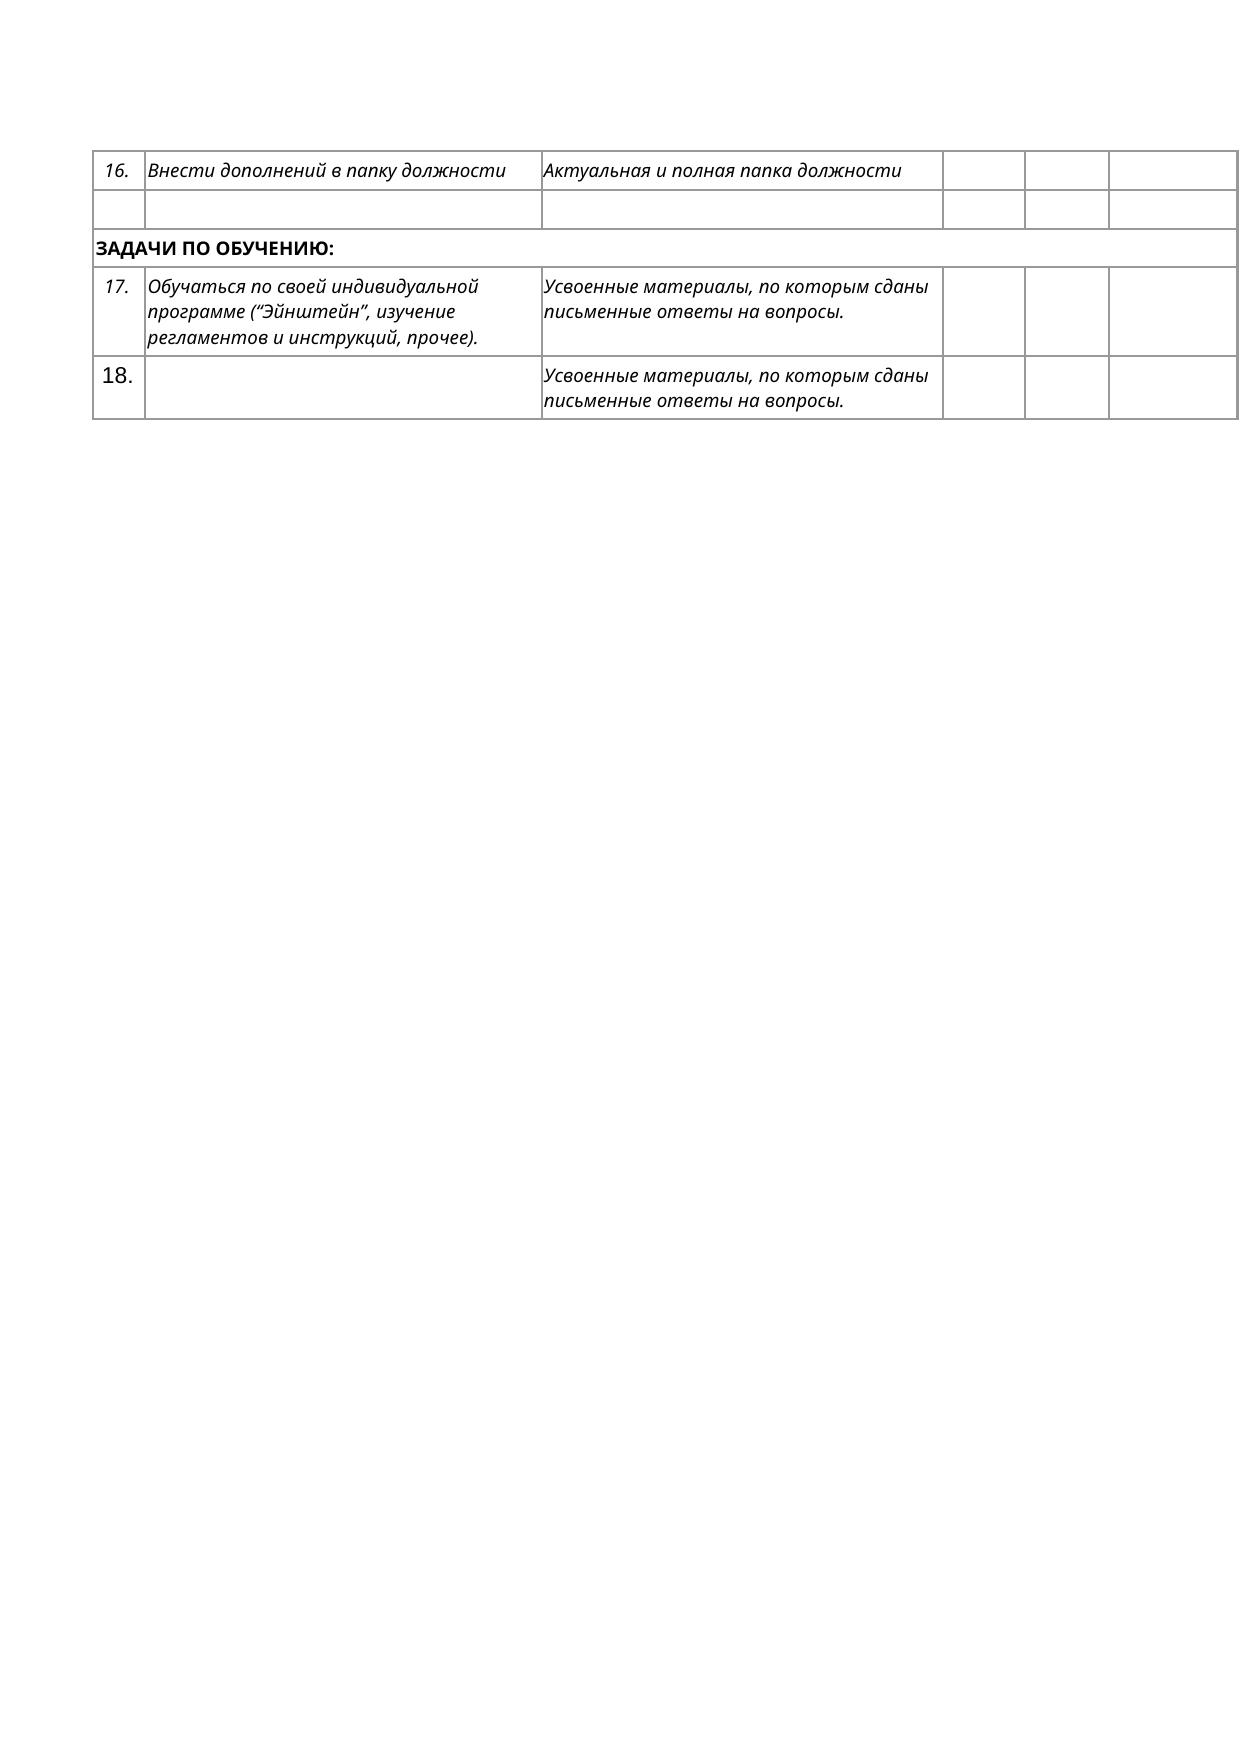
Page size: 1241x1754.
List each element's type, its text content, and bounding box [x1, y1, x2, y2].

table_cell 16. [94, 152, 144, 189]
table_cell [146, 357, 541, 418]
table_cell [94, 191, 144, 228]
table_cell [1110, 152, 1236, 189]
table_cell [146, 191, 541, 228]
table_cell [1026, 268, 1108, 355]
table_cell Усвоенные материалы, по которым сданы письменные ответы на вопросы. [543, 268, 942, 355]
table_cell [1110, 357, 1236, 418]
table_cell [1110, 191, 1236, 228]
table_cell ЗАДАЧИ ПО ОБУЧЕНИЮ: [94, 230, 1236, 266]
table_cell [944, 357, 1024, 418]
table_cell [1026, 152, 1108, 189]
table_cell Усвоенные материалы, по которым сданы письменные ответы на вопросы. [543, 357, 942, 418]
table_cell [944, 268, 1024, 355]
table_cell 17. [94, 268, 144, 355]
table_cell [944, 152, 1024, 189]
table_cell [1110, 268, 1236, 355]
table_cell Внести дополнений в папку должности [146, 152, 541, 189]
table_cell Актуальная и полная папка должности [543, 152, 942, 189]
table_cell [543, 191, 942, 228]
table_cell [1026, 357, 1108, 418]
table_cell 18. [94, 357, 144, 418]
table_cell [944, 191, 1024, 228]
table_cell Обучаться по своей индивидуальной программе (“Эйнштейн”, изучение регламентов и инструкций, прочее). [146, 268, 541, 355]
table_cell [1026, 191, 1108, 228]
